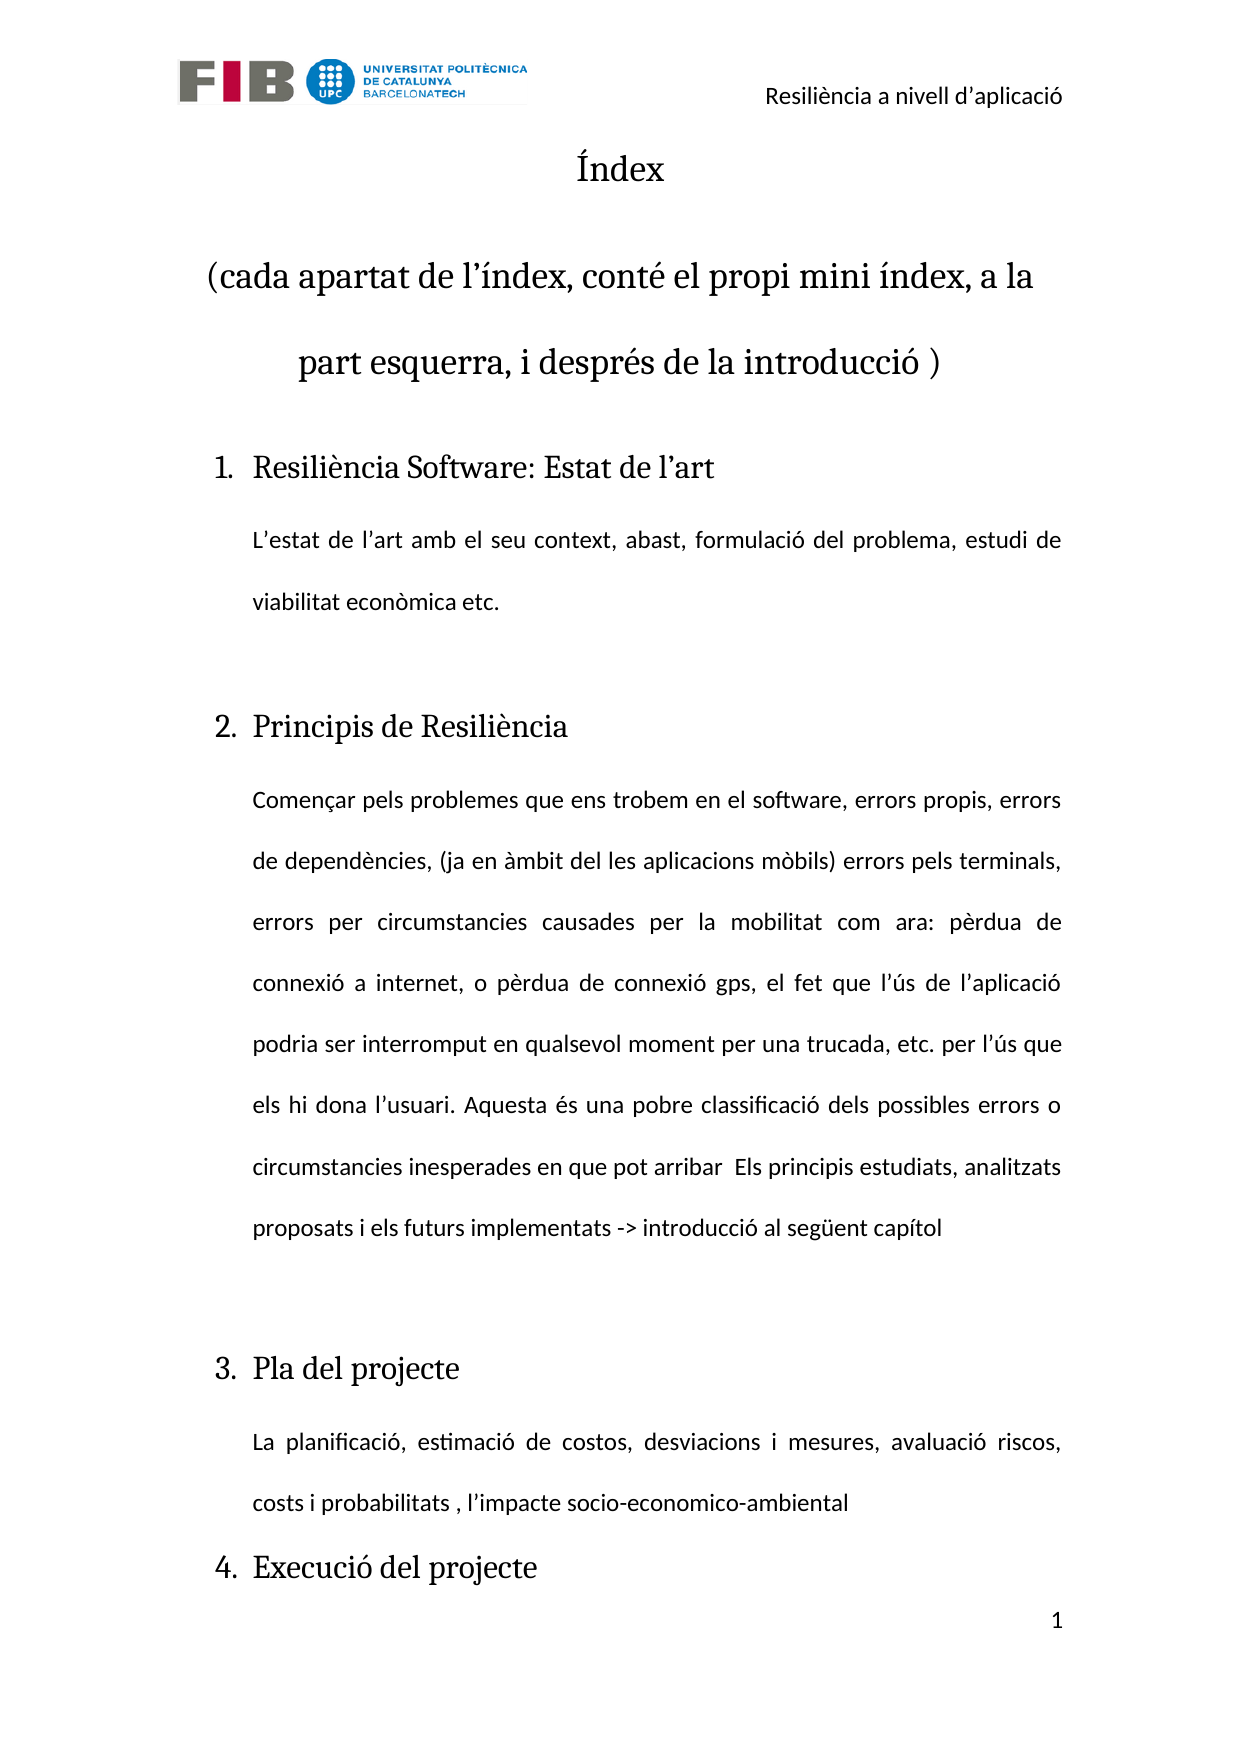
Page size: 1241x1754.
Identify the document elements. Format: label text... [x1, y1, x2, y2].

list Execució del projecte [215, 1548, 1063, 1587]
list Pla del projecte [215, 1349, 1063, 1388]
text Índex [177, 148, 1063, 191]
list Resiliència Software: Estat de l’art [215, 448, 1063, 486]
list Començar pels problemes que ens trobem en el software, errors propis, errors de dependències, (ja en àmbit del les aplicacions mòbils) errors pels terminals, errors per circumstancies causades per la mobilitat com ara: pèrdua de connexió a internet, o pèrdua de connexió gps, el fet que l’ús de l’aplicació podria ser interromput en qualsevol moment per una trucada, etc. per l’ús que els hi dona l’usuari. Aquesta és una pobre classificació dels possibles errors o circumstancies inesperades en que pot arribar Els principis estudiats, analitzats proposats i els futurs implementats -> introducció al següent capítol [252, 784, 1063, 1242]
list La planificació, estimació de costos, desviacions i mesures, avaluació riscos, costs i probabilitats , l’impacte socio-economico-ambiental [252, 1426, 1063, 1518]
list L’estat de l’art amb el seu context, abast, formulació del problema, estudi de viabilitat econòmica etc. [252, 525, 1063, 616]
text (cada apartat de l’índex, conté el propi mini índex, a la part esquerra, i després de la introducció ) [177, 255, 1063, 384]
list Principis de Resiliència [215, 708, 1063, 746]
picture [177, 59, 528, 105]
